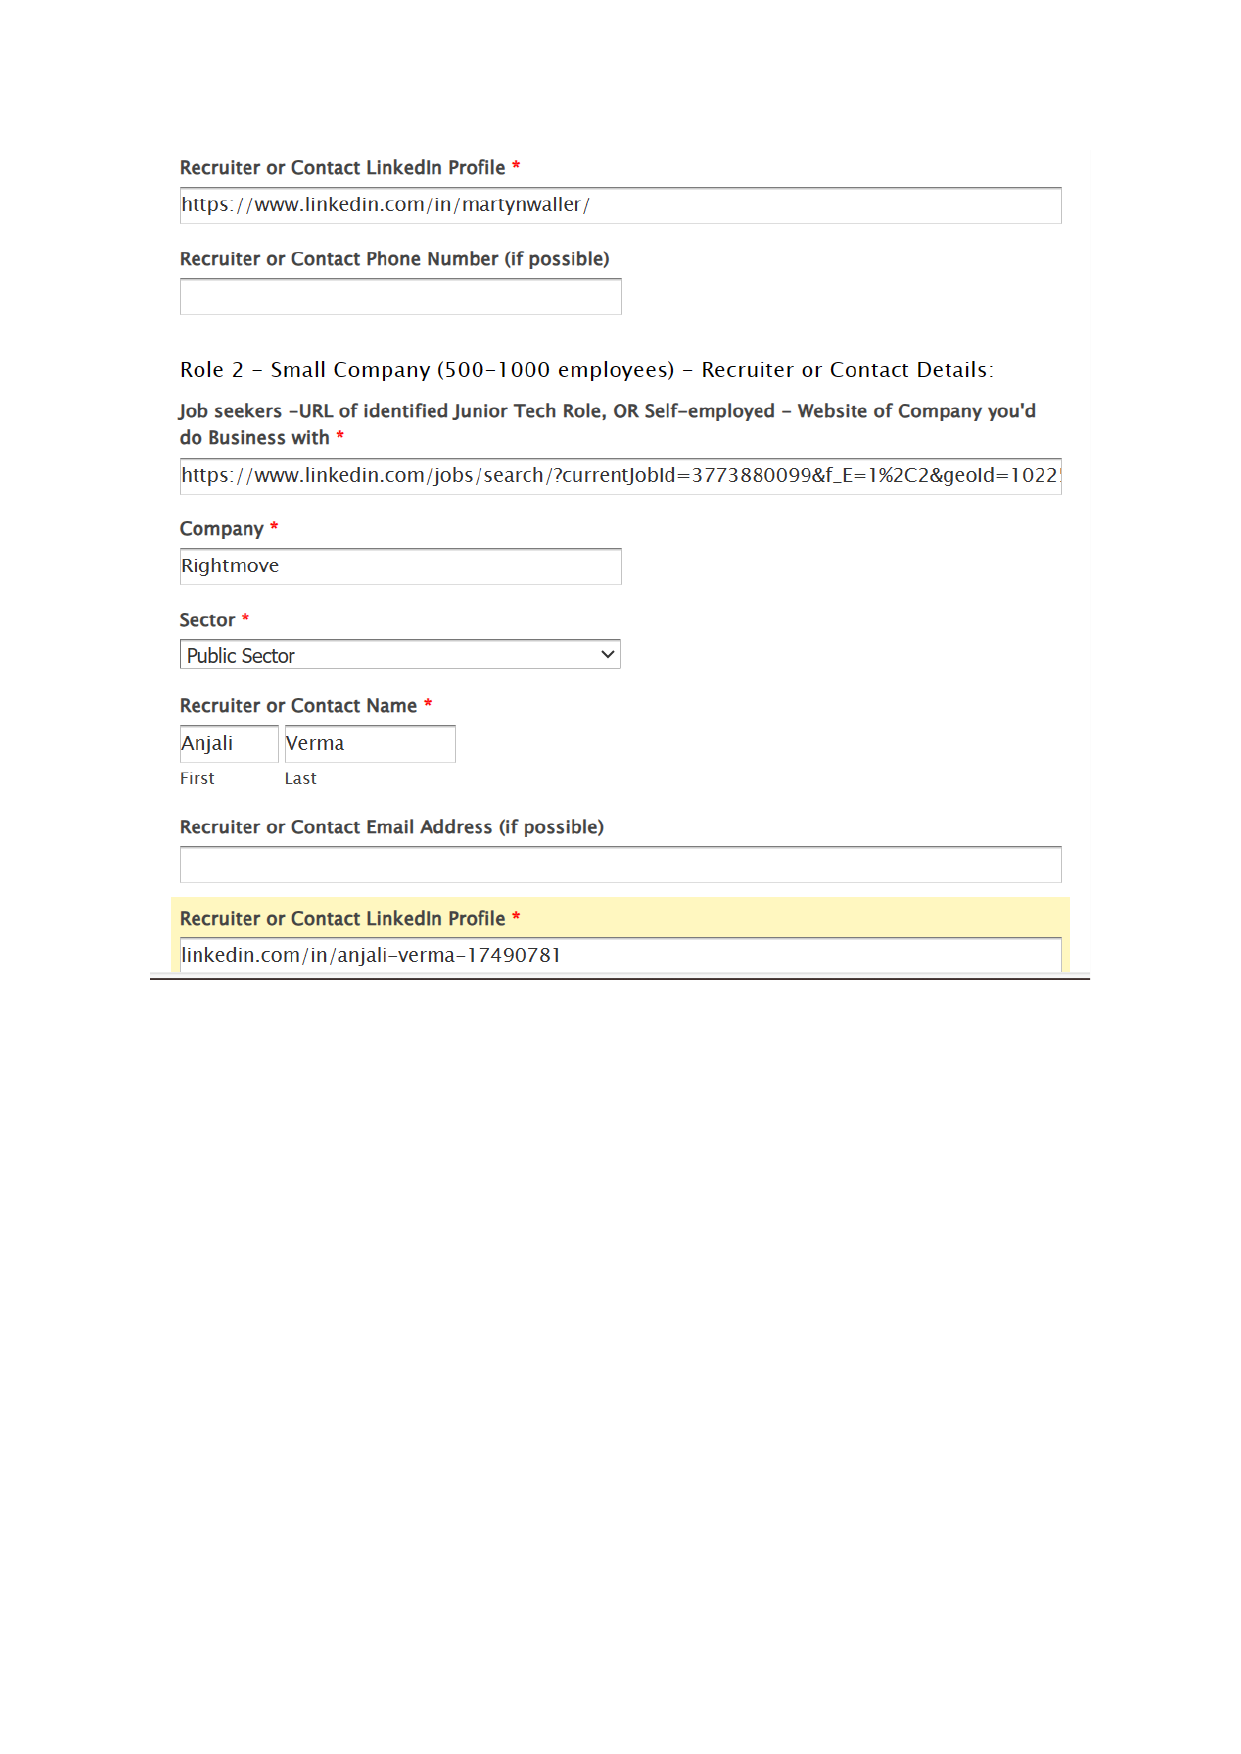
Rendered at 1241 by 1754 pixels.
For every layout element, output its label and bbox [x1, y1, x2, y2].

picture [150, 150, 1091, 980]
